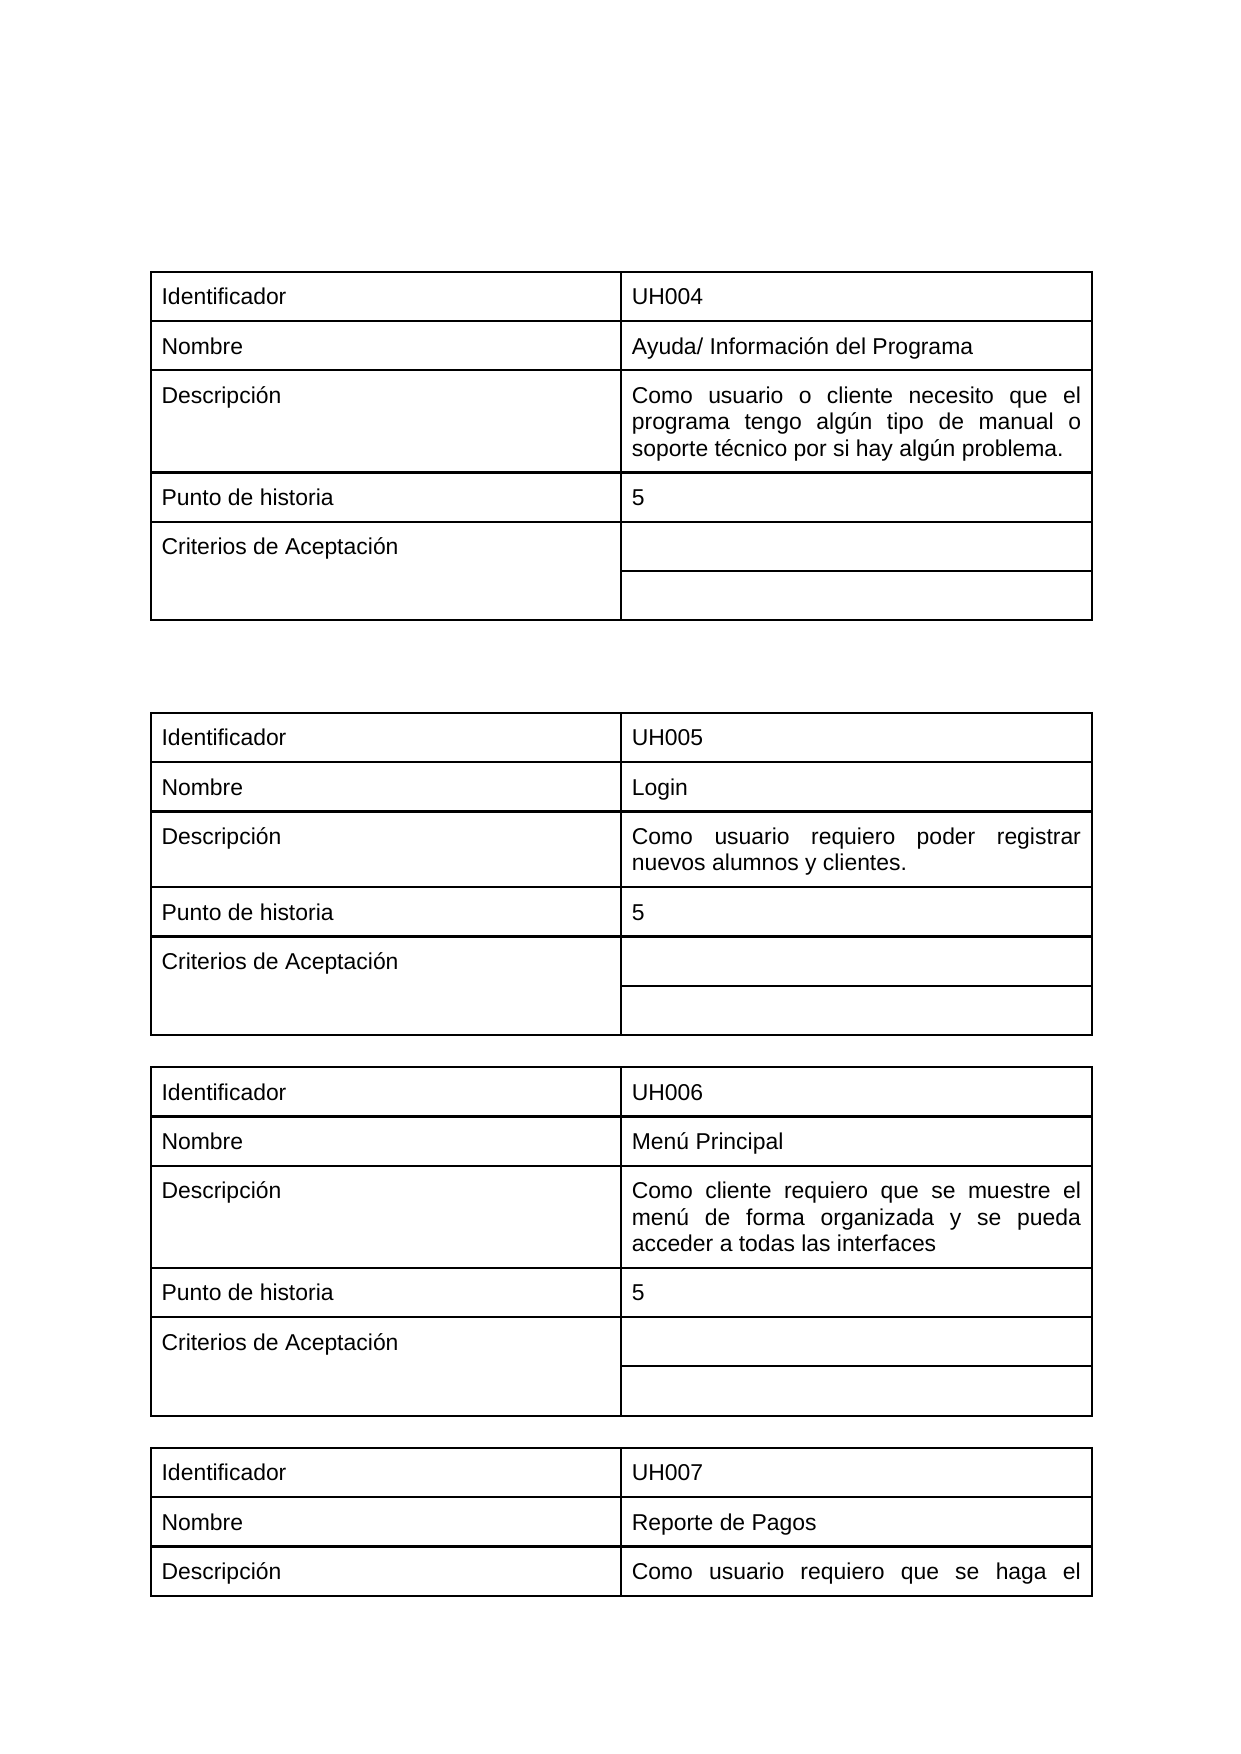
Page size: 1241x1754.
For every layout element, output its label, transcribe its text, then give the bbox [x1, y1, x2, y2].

table_cell Nombre [152, 763, 620, 810]
table_cell Reporte de Pagos [622, 1498, 1091, 1545]
table_cell Nombre [152, 1498, 620, 1545]
table_cell Como usuario o cliente necesito que el programa tengo algún tipo de manual o soporte técnico por si hay algún problema. [622, 371, 1091, 471]
table_cell [622, 1367, 1091, 1414]
table_cell 5 [622, 888, 1091, 935]
table_header Identificador [152, 273, 620, 320]
table_cell Nombre [152, 322, 620, 369]
table_header UH005 [622, 714, 1091, 761]
table_cell Punto de historia [152, 888, 620, 935]
table_header UH007 [622, 1449, 1091, 1496]
table_cell Descripción [152, 1548, 620, 1594]
table_cell Criterios de Aceptación [152, 1318, 620, 1414]
table_cell Criterios de Aceptación [152, 938, 620, 1034]
table_cell Criterios de Aceptación [152, 523, 620, 619]
table_cell Menú Principal [622, 1118, 1091, 1165]
table_cell Descripción [152, 371, 620, 471]
table_header UH006 [622, 1068, 1091, 1115]
table_cell Punto de historia [152, 474, 620, 521]
table_cell [622, 938, 1091, 984]
table_cell [622, 572, 1091, 619]
table_cell 5 [622, 1269, 1091, 1316]
table_header Identificador [152, 1068, 620, 1115]
table_cell Como usuario requiero poder registrar nuevos alumnos y clientes. [622, 813, 1091, 886]
table_cell 5 [622, 474, 1091, 521]
table_cell Punto de historia [152, 1269, 620, 1316]
table_cell Login [622, 763, 1091, 810]
table_cell [622, 523, 1091, 570]
table_cell Nombre [152, 1118, 620, 1165]
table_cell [622, 1548, 1091, 1594]
table_cell Descripción [152, 813, 620, 886]
table_header UH004 [622, 273, 1091, 320]
table_cell Descripción [152, 1167, 620, 1267]
table_header Identificador [152, 1449, 620, 1496]
table_header Identificador [152, 714, 620, 761]
table_cell Ayuda/ Información del Programa [622, 322, 1091, 369]
table_cell [622, 987, 1091, 1034]
table_cell Como cliente requiero que se muestre el menú de forma organizada y se pueda acceder a todas las interfaces [622, 1167, 1091, 1267]
table_cell [622, 1318, 1091, 1365]
